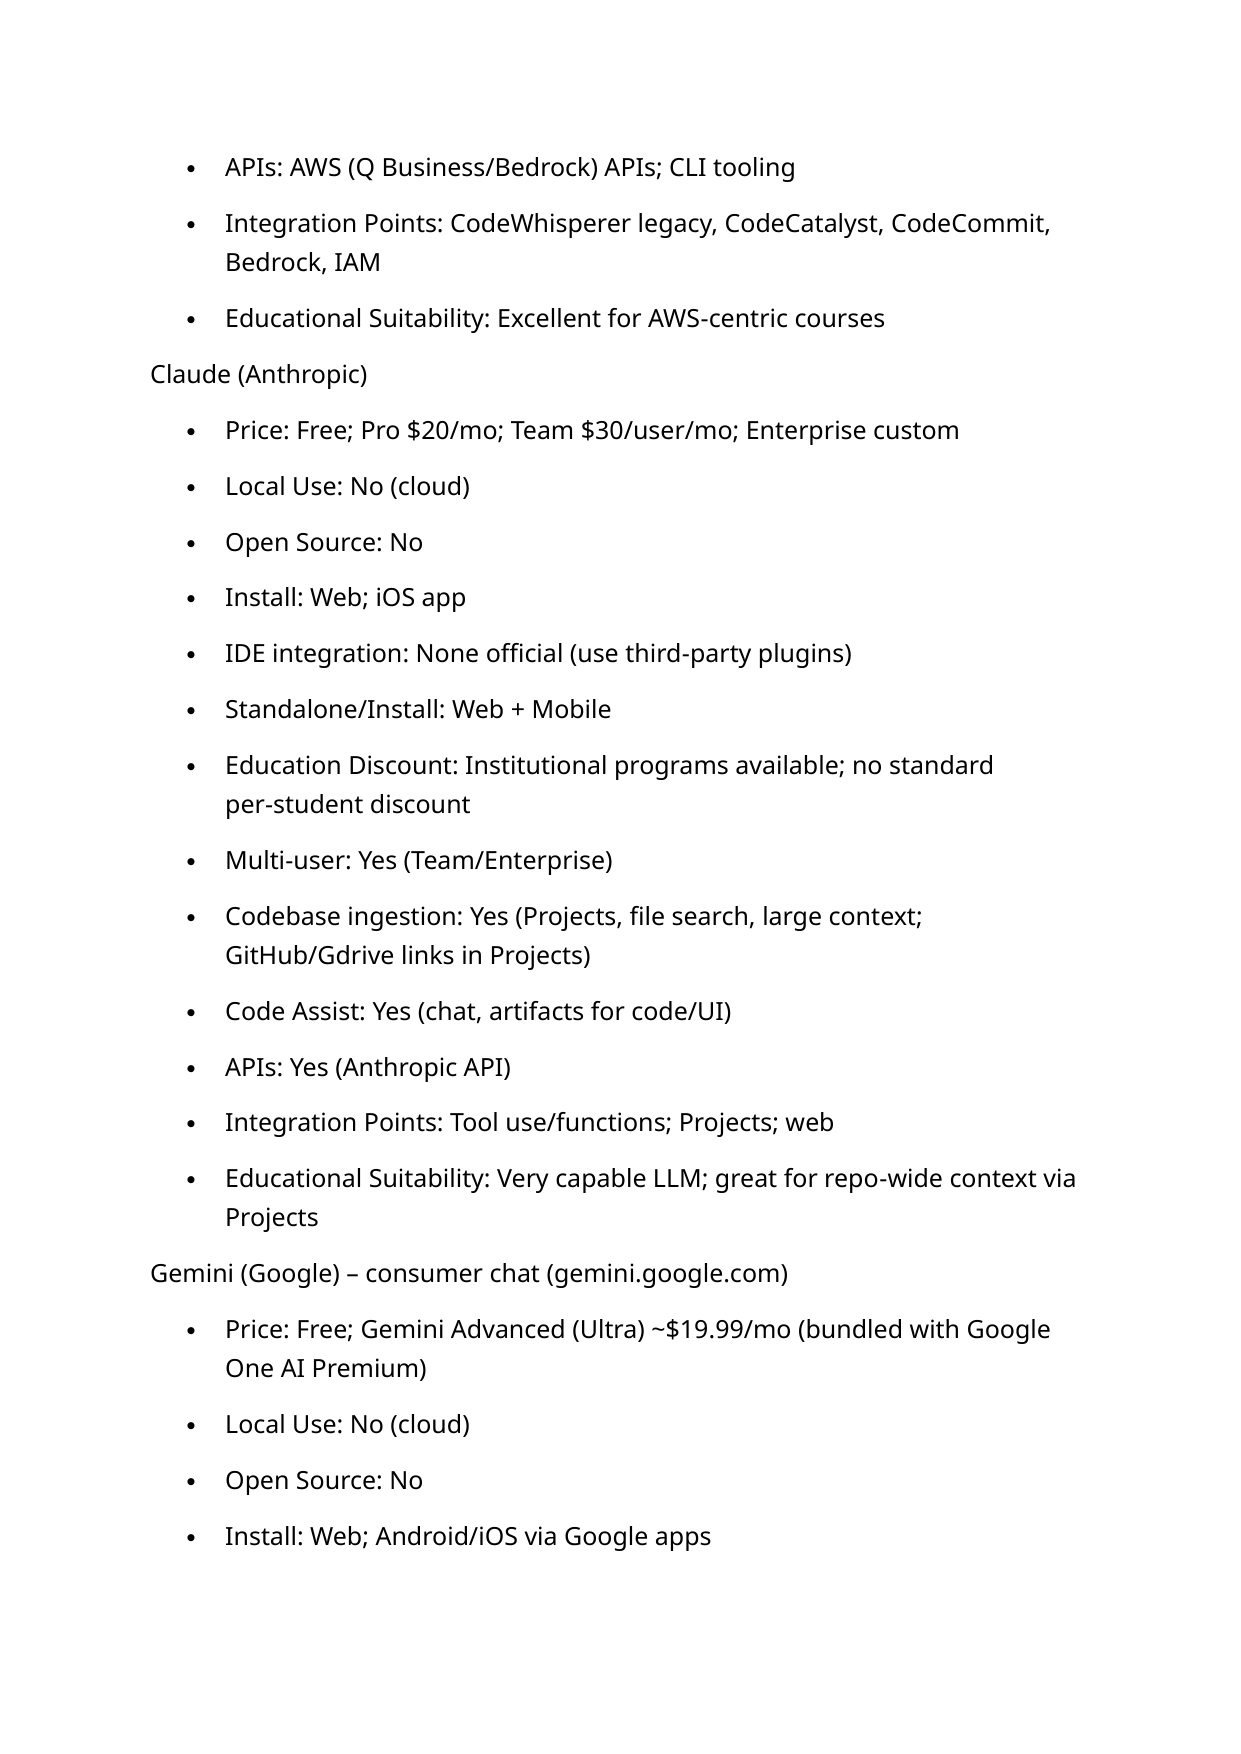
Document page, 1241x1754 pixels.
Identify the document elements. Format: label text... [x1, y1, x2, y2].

list Code Assist: Yes (chat, artifacts for code/UI) [187, 993, 1090, 1027]
list IDE integration: None official (use third-party plugins) [187, 636, 1090, 670]
list Educational Suitability: Very capable LLM; great for repo-wide context via Projects [187, 1161, 1090, 1234]
text Claude (Anthropic) [150, 357, 1090, 391]
list Integration Points: CodeWhisperer legacy, CodeCatalyst, CodeCommit, Bedrock, IAM [187, 206, 1090, 279]
list Open Source: No [187, 1462, 1090, 1497]
list Local Use: No (cloud) [187, 468, 1090, 502]
list Integration Points: Tool use/functions; Projects; web [187, 1105, 1090, 1139]
list Open Source: No [187, 524, 1090, 558]
list Install: Web; Android/iOS via Google apps [187, 1518, 1090, 1552]
list Education Discount: Institutional programs available; no standard per-student discount [187, 747, 1090, 821]
list APIs: Yes (Anthropic API) [187, 1049, 1090, 1083]
list Standalone/Install: Web + Mobile [187, 692, 1090, 726]
list Price: Free; Gemini Advanced (Ultra) ~$19.99/mo (bundled with Google One AI Premium) [187, 1312, 1090, 1385]
list Educational Suitability: Excellent for AWS-centric courses [187, 301, 1090, 335]
list Price: Free; Pro $20/mo; Team $30/user/mo; Enterprise custom [187, 412, 1090, 447]
list Multi-user: Yes (Team/Enterprise) [187, 842, 1090, 877]
text Gemini (Google) – consumer chat (gemini.google.com) [150, 1256, 1090, 1290]
list Local Use: No (cloud) [187, 1407, 1090, 1441]
list Install: Web; iOS app [187, 580, 1090, 614]
list Codebase ingestion: Yes (Projects, file search, large context; GitHub/Gdrive links in Projects) [187, 898, 1090, 972]
list APIs: AWS (Q Business/Bedrock) APIs; CLI tooling [187, 150, 1090, 184]
